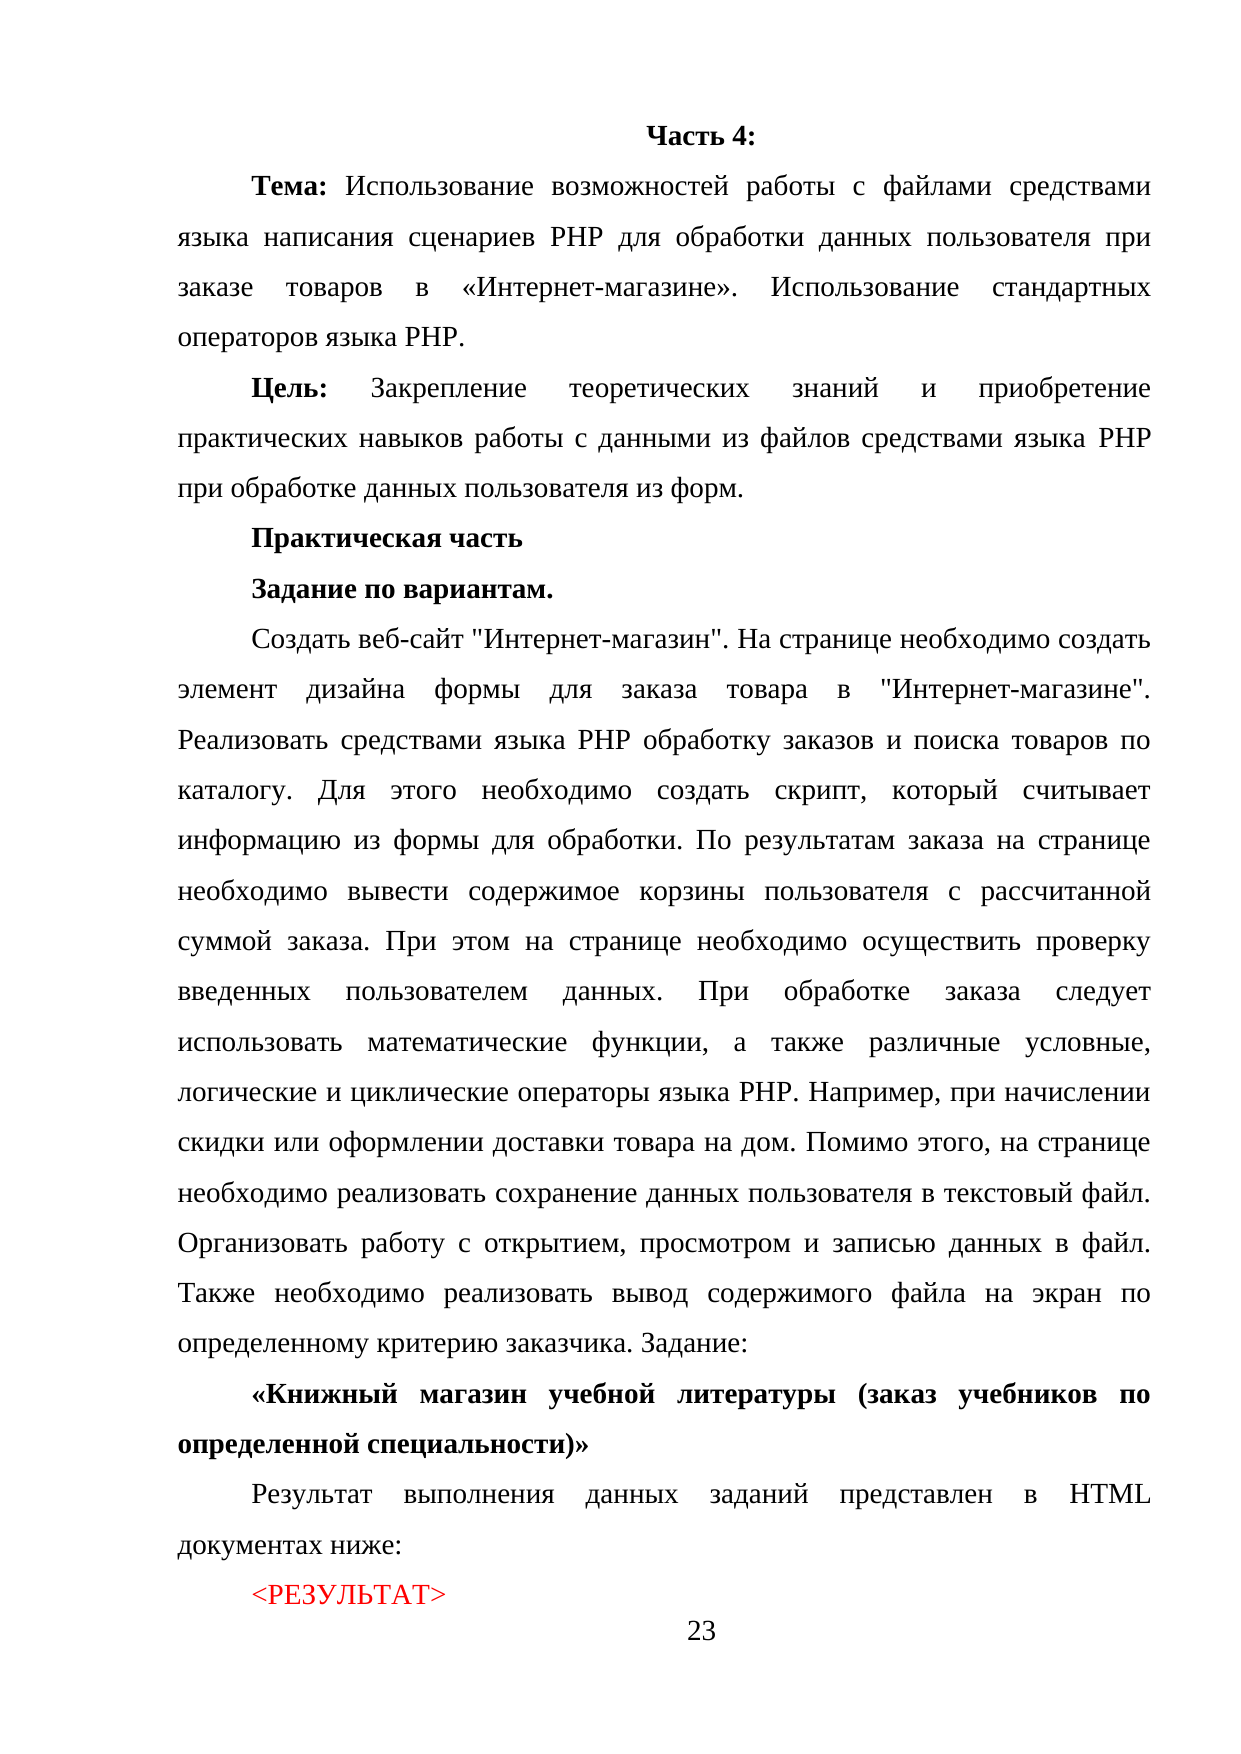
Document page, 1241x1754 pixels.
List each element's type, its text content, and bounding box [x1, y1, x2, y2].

text Создать веб-сайт "Интернет-магазин". На странице необходимо создать элемент дизайна формы для заказа товара в "Интернет-магазине". Реализовать средствами языка PHP обработку заказов и поиска товаров по каталогу. Для этого необходимо создать скрипт, который считывает информацию из формы для обработки. По результатам заказа на странице необходимо вывести содержимое корзины пользователя с рассчитанной суммой заказа. При этом на странице необходимо осуществить проверку введенных пользователем данных. При обработке заказа следует использовать математические функции, а также различные условные, логические и циклические операторы языка PHP. Например, при начислении скидки или оформлении доставки товара на дом. Помимо этого, на странице необходимо реализовать сохранение данных пользователя в текстовый файл. Организовать работу с открытием, просмотром и записью данных в файл. Также необходимо реализовать вывод содержимого файла на экран по определенному критерию заказчика. Задание: [177, 621, 1152, 1359]
text Цель: Закрепление теоретических знаний и приобретение практических навыков работы с данными из файлов средствами языка PHP при обработке данных пользователя из форм. [177, 370, 1152, 504]
text Задание по вариантам. [177, 571, 1152, 604]
text Тема: Использование возможностей работы с файлами средствами языка написания сценариев PHP для обработки данных пользователя при заказе товаров в «Интернет-магазине». Использование стандартных операторов языка PHP. [177, 168, 1152, 353]
text Часть 4: [177, 118, 1152, 152]
text Практическая часть [177, 521, 1152, 554]
text «Книжный магазин учебной литературы (заказ учебников по определенной специальности)» [177, 1376, 1152, 1460]
text Результат выполнения данных заданий представлен в HTML документах ниже: [177, 1477, 1152, 1560]
text <РЕЗУЛЬТАТ> [177, 1577, 1152, 1611]
